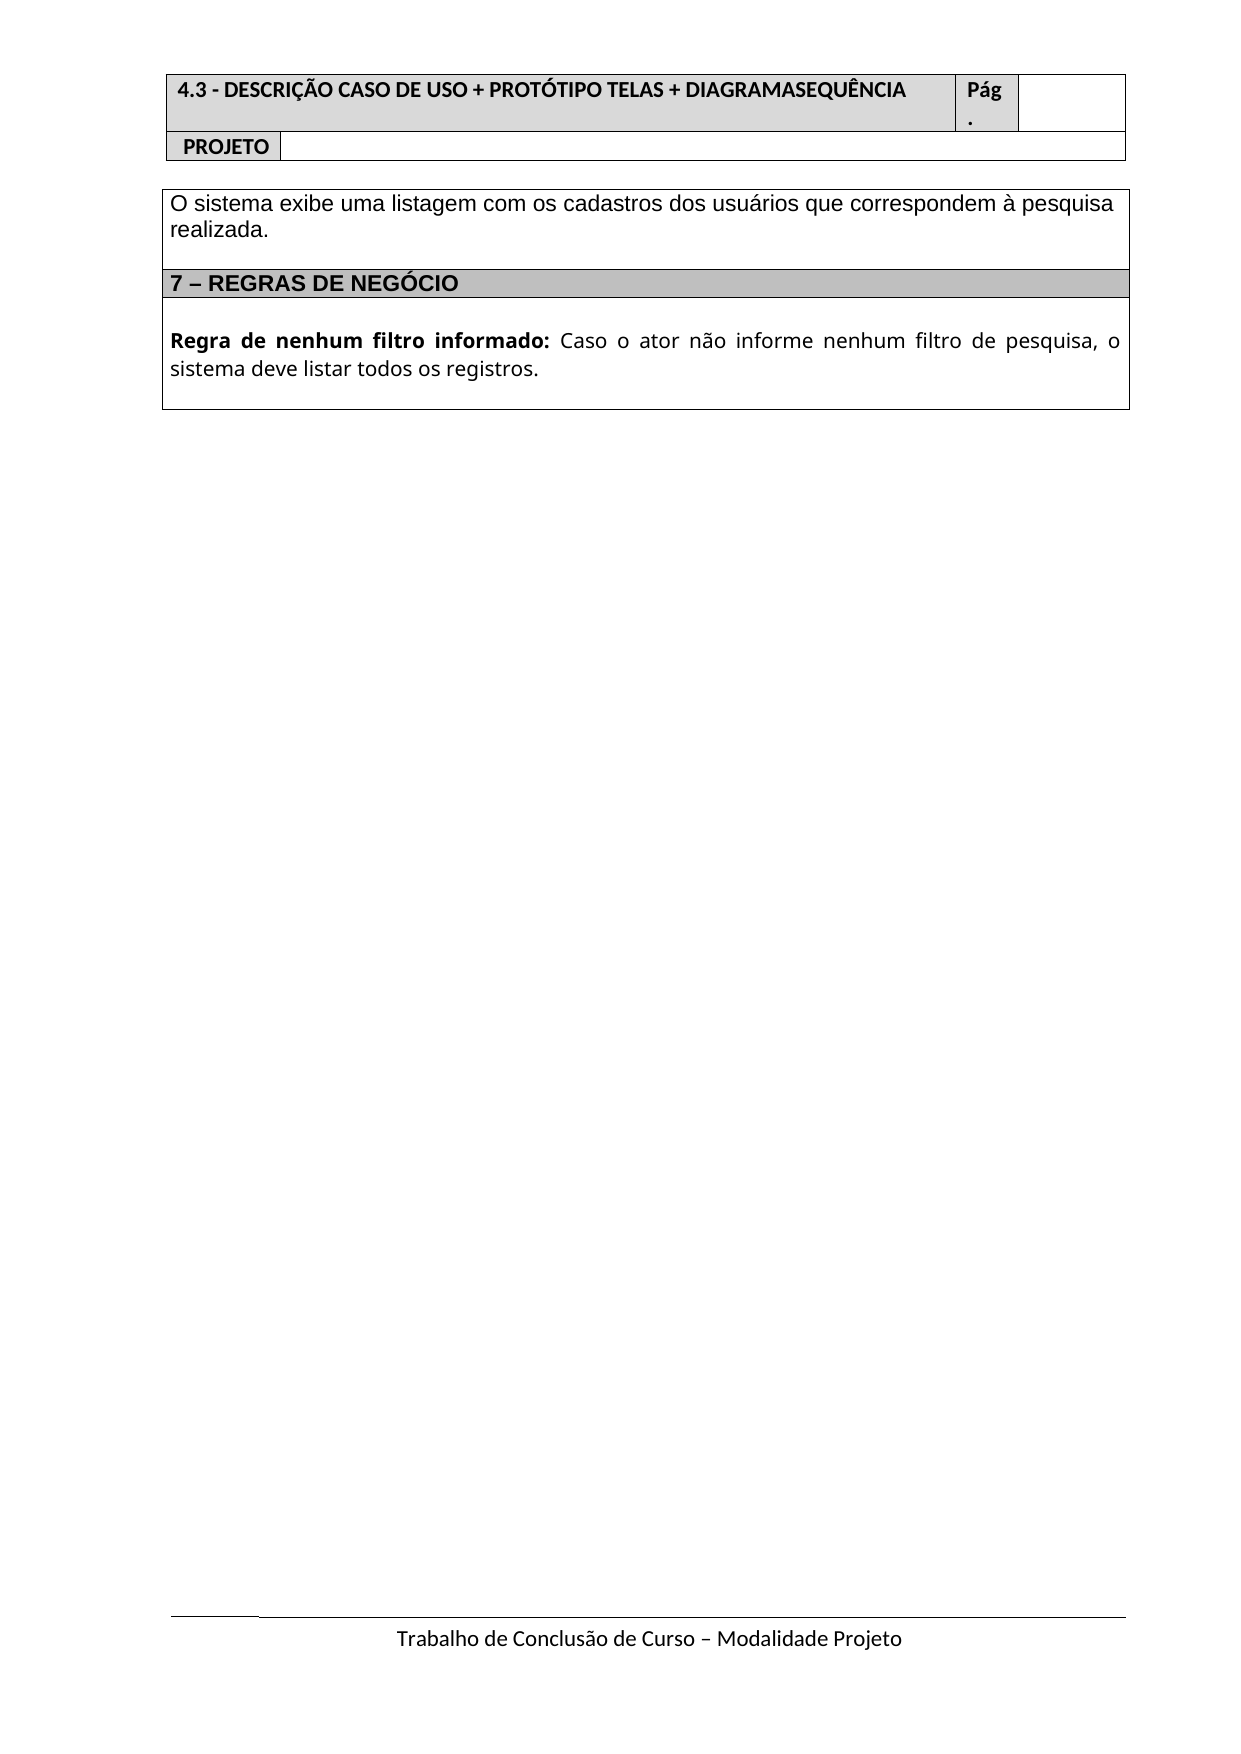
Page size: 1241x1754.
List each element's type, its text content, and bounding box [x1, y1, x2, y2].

table_cell Regra de nenhum filtro informado: Caso o ator não informe nenhum filtro de pesquisa, o sistema deve listar todos os registros. [163, 298, 1129, 409]
table_cell 7 – REGRAS DE NEGÓCIO [163, 270, 1129, 297]
table_cell O sistema exibe uma listagem com os cadastros dos usuários que correspondem à pesquisa realizada. [163, 190, 1129, 269]
